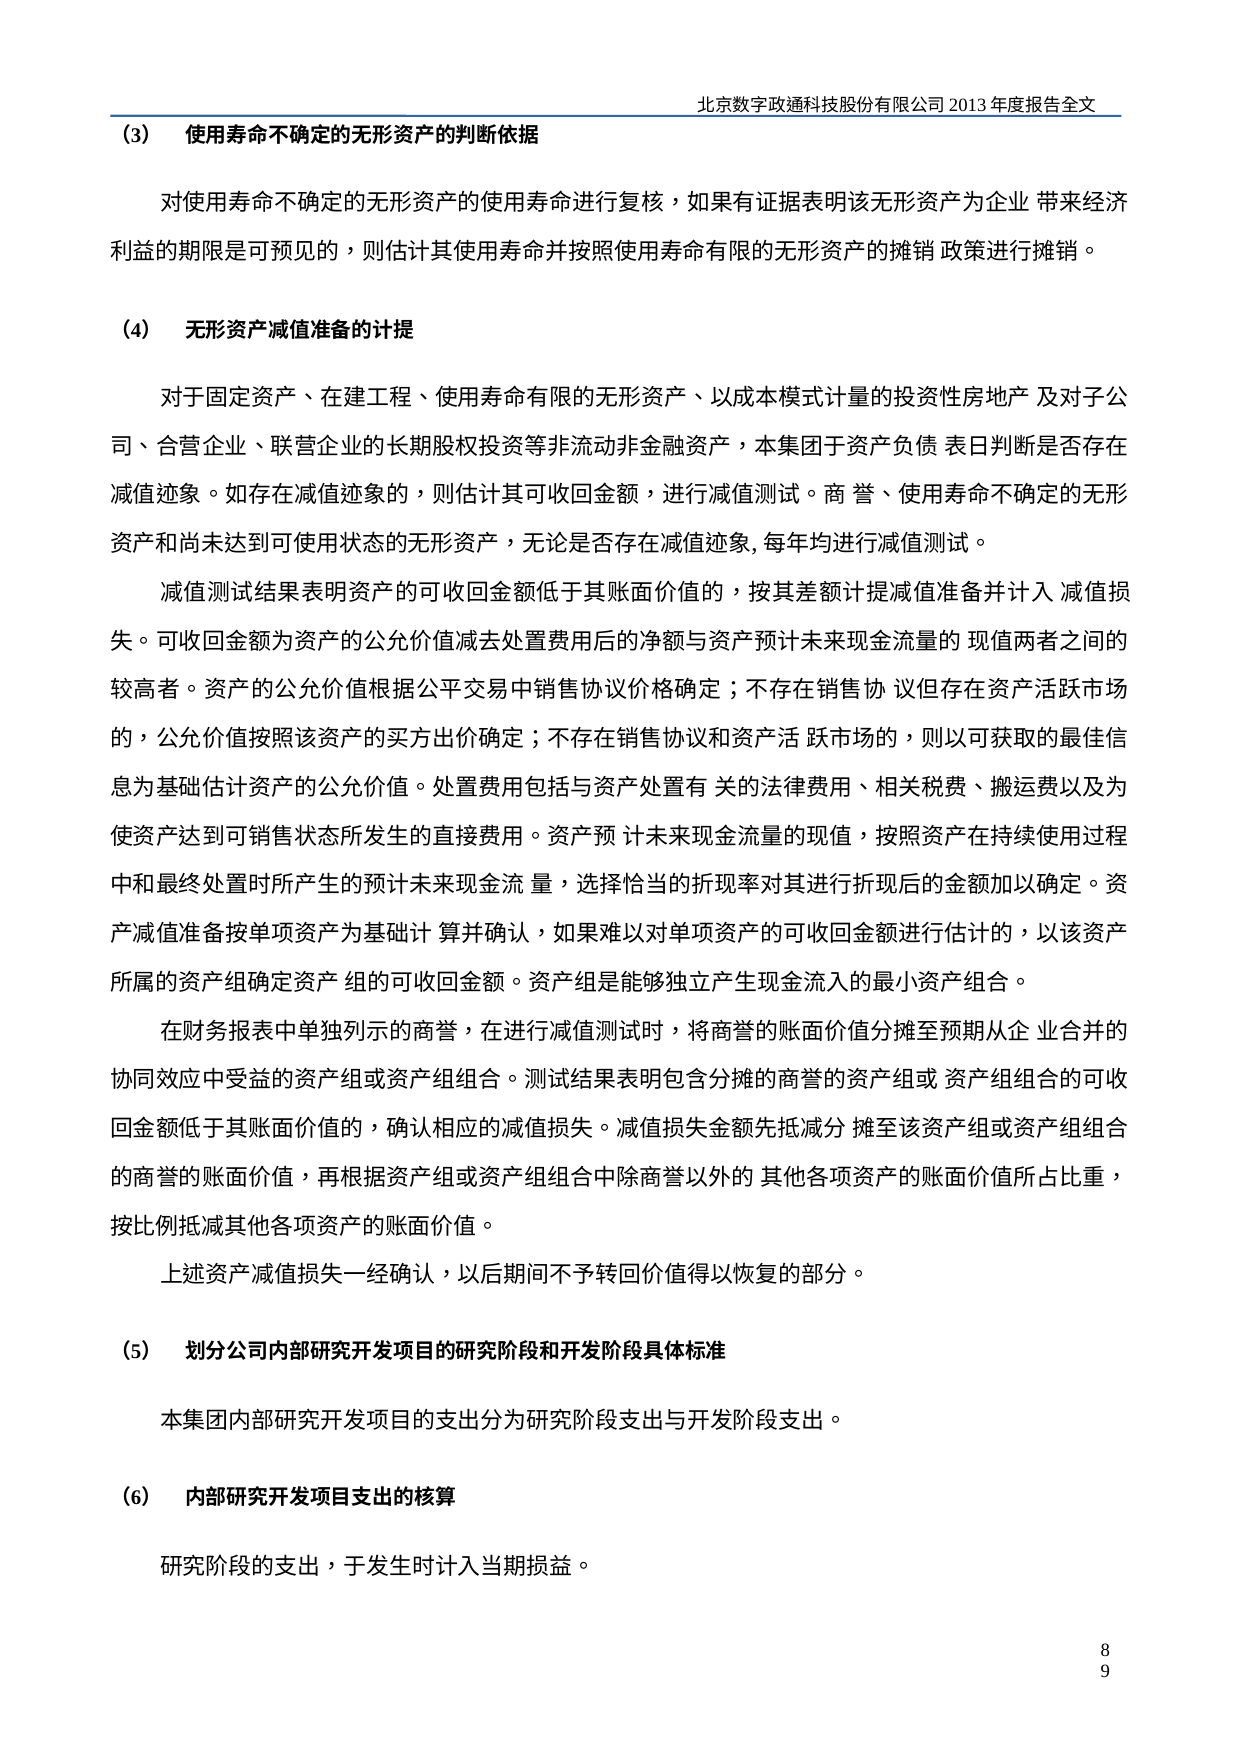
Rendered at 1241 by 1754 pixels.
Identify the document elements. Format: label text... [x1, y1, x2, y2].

text 上述资产减值损失一经确认，以后期间不予转回价值得以恢复的部分。 [110, 1244, 1132, 1293]
text （3） 使用寿命不确定的无形资产的判断依据 [110, 120, 1132, 148]
text （4） 无形资产减值准备的计提 [110, 315, 1132, 343]
text 对使用寿命不确定的无形资产的使用寿命进行复核，如果有证据表明该无形资产为企业 带来经济利益的期限是可预见的，则估计其使用寿命并按照使用寿命有限的无形资产的摊销 政策进行摊销。 [110, 171, 1132, 269]
text 对于固定资产、在建工程、使用寿命有限的无形资产、以成本模式计量的投资性房地产 及对子公司、合营企业、联营企业的长期股权投资等非流动非金融资产，本集团于资产负债 表日判断是否存在减值迹象。如存在减值迹象的，则估计其可收回金额，进行减值测试。商 誉、使用寿命不确定的无形资产和尚未达到可使用状态的无形资产，无论是否存在减值迹象, 每年均进行减值测试。 [110, 366, 1132, 561]
text 研究阶段的支出，于发生时计入当期损益。 [110, 1536, 1132, 1584]
text （5） 划分公司内部研究开发项目的研究阶段和开发阶段具体标准 [110, 1336, 1132, 1365]
text 在财务报表中单独列示的商誉，在进行减值测试时，将商誉的账面价值分摊至预期从企 业合并的协同效应中受益的资产组或资产组组合。测试结果表明包含分摊的商誉的资产组或 资产组组合的可收回金额低于其账面价值的，确认相应的减值损失。减值损失金额先抵减分 摊至该资产组或资产组组合的商誉的账面价值，再根据资产组或资产组组合中除商誉以外的 其他各项资产的账面价值所占比重，按比例抵减其他各项资产的账面价值。 [110, 1000, 1132, 1244]
text 本集团内部研究开发项目的支出分为研究阶段支出与开发阶段支出。 [110, 1390, 1132, 1439]
text （6） 内部研究开发项目支出的核算 [110, 1482, 1132, 1511]
text 减值测试结果表明资产的可收回金额低于其账面价值的，按其差额计提减值准备并计入 减值损失。可收回金额为资产的公允价值减去处置费用后的净额与资产预计未来现金流量的 现值两者之间的较高者。资产的公允价值根据公平交易中销售协议价格确定；不存在销售协 议但存在资产活跃市场的，公允价值按照该资产的买方出价确定；不存在销售协议和资产活 跃市场的，则以可获取的最佳信息为基础估计资产的公允价值。处置费用包括与资产处置有 关的法律费用、相关税费、搬运费以及为使资产达到可销售状态所发生的直接费用。资产预 计未来现金流量的现值，按照资产在持续使用过程中和最终处置时所产生的预计未来现金流 量，选择恰当的折现率对其进行折现后的金额加以确定。资产减值准备按单项资产为基础计 算并确认，如果难以对单项资产的可收回金额进行估计的，以该资产所属的资产组确定资产 组的可收回金额。资产组是能够独立产生现金流入的最小资产组合。 [110, 561, 1132, 1000]
